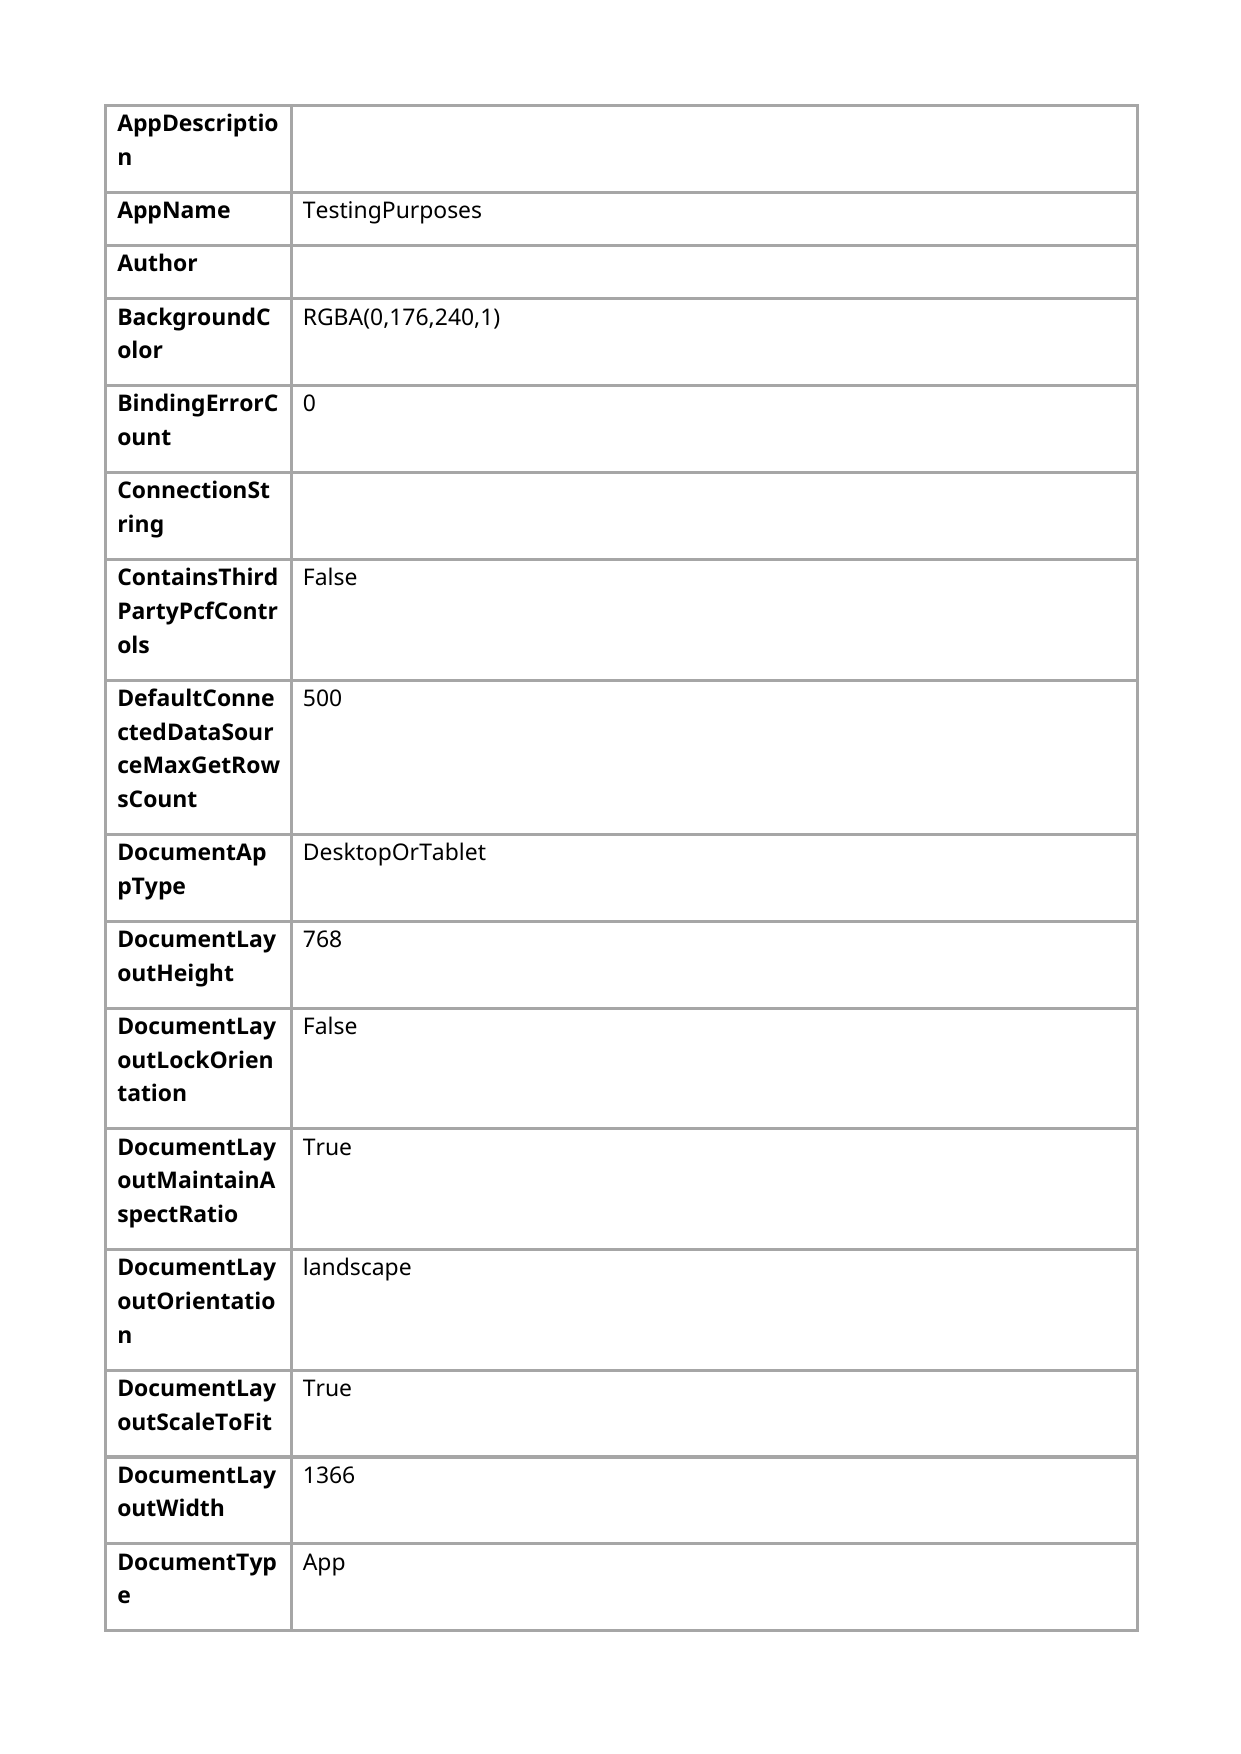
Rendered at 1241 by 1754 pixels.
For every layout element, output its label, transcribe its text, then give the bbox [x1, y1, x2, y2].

table_cell BindingErrorCount [107, 387, 290, 471]
table_cell DocumentLayoutScaleToFit [107, 1372, 290, 1455]
table_cell ContainsThirdPartyPcfControls [107, 561, 290, 678]
table_cell [293, 107, 1136, 191]
table_cell AppName [107, 194, 290, 244]
table_cell 500 [293, 682, 1136, 833]
table_cell Author [107, 247, 290, 297]
table_cell TestingPurposes [293, 194, 1136, 244]
table_cell BackgroundColor [107, 300, 290, 384]
table_cell [293, 474, 1136, 558]
table_cell False [293, 561, 1136, 678]
table_cell [293, 247, 1136, 297]
table_cell 0 [293, 387, 1136, 471]
table_cell DocumentLayoutLockOrientation [107, 1010, 290, 1127]
table_cell True [293, 1372, 1136, 1455]
table_cell AppDescription [107, 107, 290, 191]
table_cell ConnectionString [107, 474, 290, 558]
table_cell False [293, 1010, 1136, 1127]
table_cell DesktopOrTablet [293, 836, 1136, 920]
table_cell DocumentLayoutOrientation [107, 1251, 290, 1368]
table_cell 1366 [293, 1459, 1136, 1542]
table_cell DocumentLayoutWidth [107, 1459, 290, 1542]
table_cell landscape [293, 1251, 1136, 1368]
table_cell App [293, 1545, 1136, 1629]
table_cell DocumentLayoutMaintainAspectRatio [107, 1130, 290, 1248]
table_cell DocumentAppType [107, 836, 290, 920]
table_cell True [293, 1130, 1136, 1248]
table_cell DocumentType [107, 1545, 290, 1629]
table_cell 768 [293, 923, 1136, 1007]
table_cell RGBA(0,176,240,1) [293, 300, 1136, 384]
table_cell DefaultConnectedDataSourceMaxGetRowsCount [107, 682, 290, 833]
table_cell DocumentLayoutHeight [107, 923, 290, 1007]
